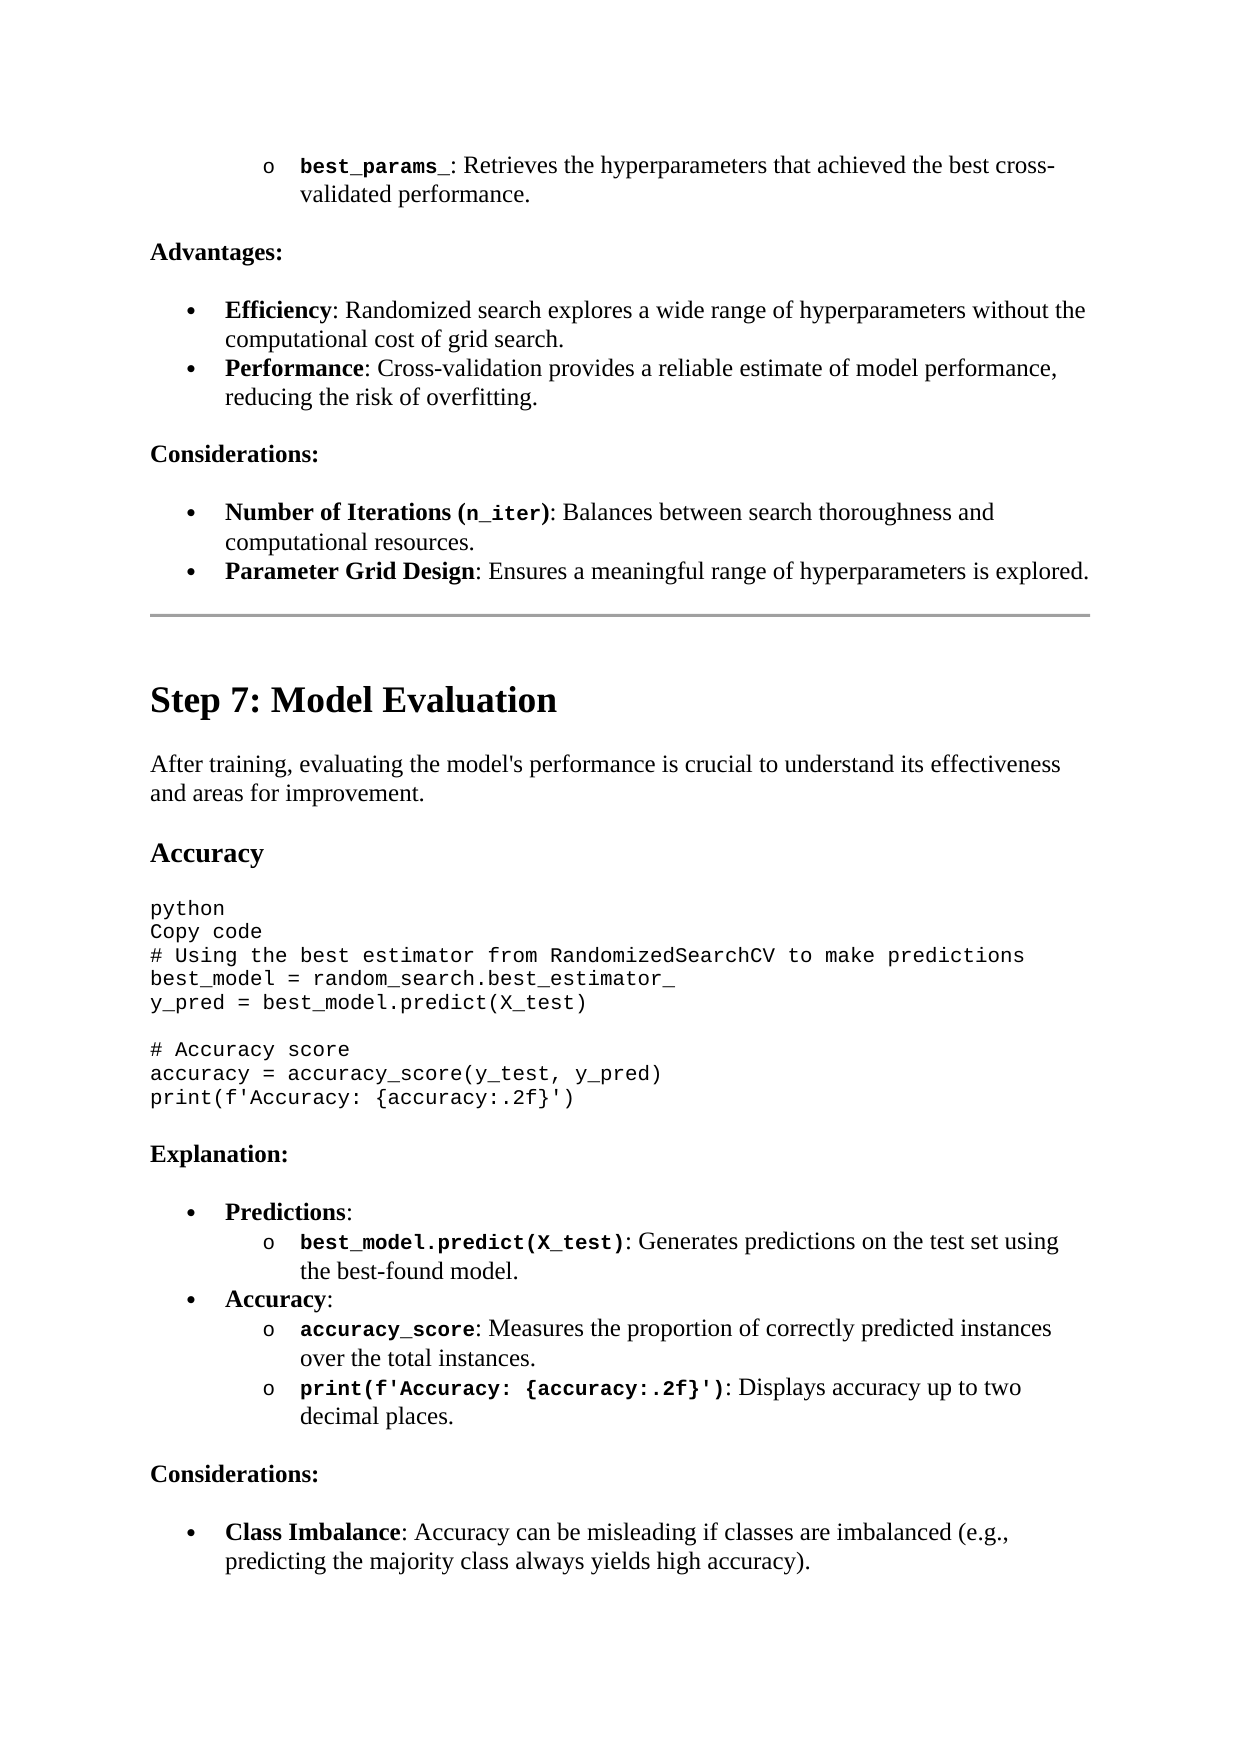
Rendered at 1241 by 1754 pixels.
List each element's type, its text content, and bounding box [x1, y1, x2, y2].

text Step 7: Model Evaluation [150, 677, 1090, 720]
text y_pred = best_model.predict(X_test) [150, 992, 1090, 1016]
list Class Imbalance: Accuracy can be misleading if classes are imbalanced (e.g., predicting the majority class always yields high accuracy). [187, 1517, 1090, 1574]
list print(f'Accuracy: {accuracy:.2f}'): Displays accuracy up to two decimal places. [262, 1372, 1090, 1430]
list Performance: Cross-validation provides a reliable estimate of model performance, reducing the risk of overfitting. [187, 353, 1090, 410]
text Considerations: [150, 439, 1090, 468]
list Parameter Grid Design: Ensures a meaningful range of hyperparameters is explored. [187, 556, 1090, 584]
list best_params_: Retrieves the hyperparameters that achieved the best cross-validated performance. [262, 150, 1090, 208]
text After training, evaluating the model's performance is crucial to understand its effectiveness and areas for improvement. [150, 749, 1090, 807]
list Predictions: [187, 1197, 1090, 1226]
text Explanation: [150, 1139, 1090, 1168]
text Copy code [150, 921, 1090, 945]
text Accuracy [150, 836, 1090, 868]
text Advantages: [150, 237, 1090, 266]
text # Using the best estimator from RandomizedSearchCV to make predictions [150, 945, 1090, 968]
text best_model = random_search.best_estimator_ [150, 968, 1090, 992]
text python [150, 897, 1090, 921]
text Considerations: [150, 1459, 1090, 1488]
list best_model.predict(X_test): Generates predictions on the test set using the best-found model. [262, 1226, 1090, 1284]
list Accuracy: [187, 1284, 1090, 1313]
text # Accuracy score [150, 1039, 1090, 1063]
list Efficiency: Randomized search explores a wide range of hyperparameters without the computational cost of grid search. [187, 295, 1090, 353]
list accuracy_score: Measures the proportion of correctly predicted instances over the total instances. [262, 1313, 1090, 1372]
text accuracy = accuracy_score(y_test, y_pred) [150, 1063, 1090, 1087]
list Number of Iterations (n_iter): Balances between search thoroughness and computational resources. [187, 497, 1090, 556]
text print(f'Accuracy: {accuracy:.2f}') [150, 1087, 1090, 1110]
